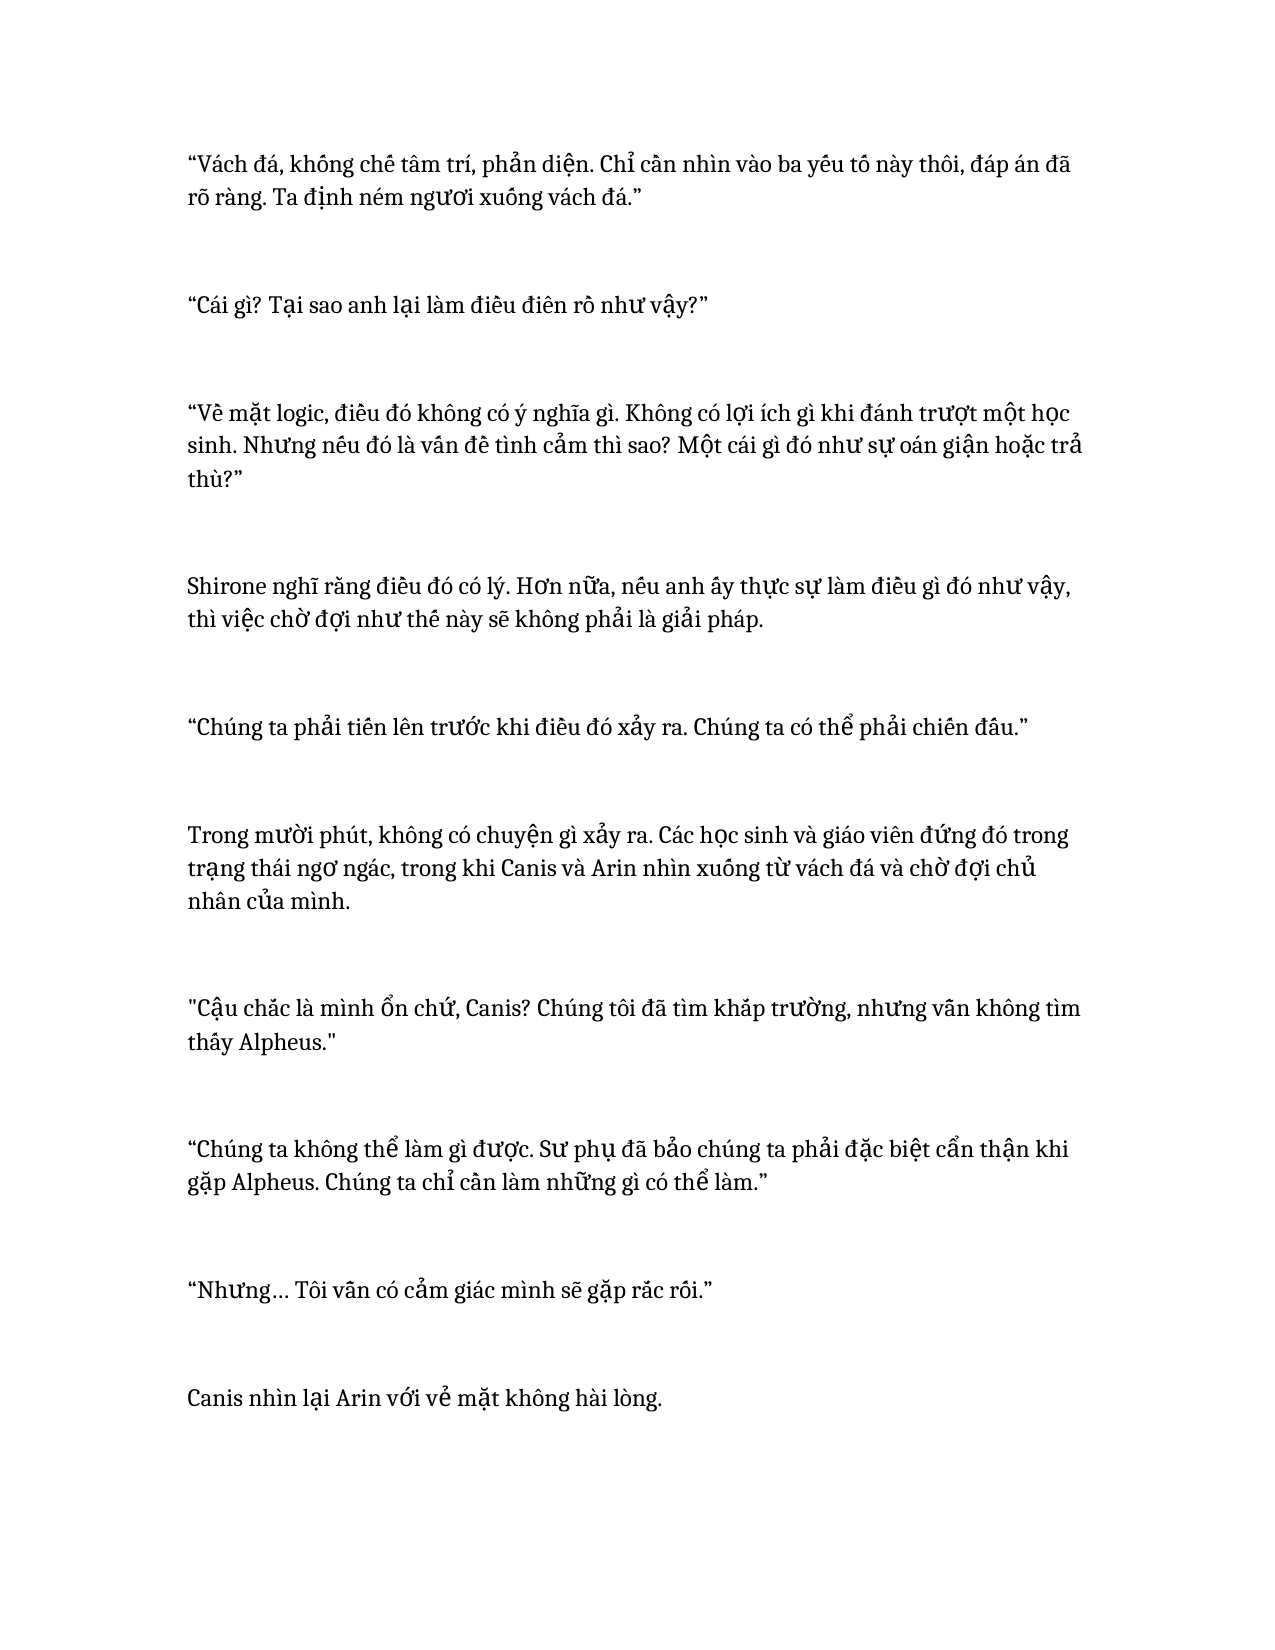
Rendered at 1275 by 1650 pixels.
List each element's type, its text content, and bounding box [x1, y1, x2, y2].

text Trong mười phút, không có chuyện gì xảy ra. Các học sinh và giáo viên đứng đó trong trạng thái ngơ ngác, trong khi Canis và Arin nhìn xuống từ vách đá và chờ đợi chủ nhân của mình. [187, 821, 1087, 915]
text “Nhưng… Tôi vẫn có cảm giác mình sẽ gặp rắc rối.” [187, 1276, 1087, 1304]
text Shirone nghĩ rằng điều đó có lý. Hơn nữa, nếu anh ấy thực sự làm điều gì đó như vậy, thì việc chờ đợi như thế này sẽ không phải là giải pháp. [187, 572, 1087, 634]
text “Cái gì? Tại sao anh lại làm điều điên rồ như vậy?” [187, 291, 1087, 319]
text “Chúng ta phải tiến lên trước khi điều đó xảy ra. Chúng ta có thể phải chiến đấu.” [187, 713, 1087, 742]
text “Vách đá, khống chế tâm trí, phản diện. Chỉ cần nhìn vào ba yếu tố này thôi, đáp án đã rõ ràng. Ta định ném ngươi xuống vách đá.” [187, 150, 1087, 212]
text “Chúng ta không thể làm gì được. Sư phụ đã bảo chúng ta phải đặc biệt cẩn thận khi gặp Alpheus. Chúng ta chỉ cần làm những gì có thể làm.” [187, 1135, 1087, 1197]
text “Về mặt logic, điều đó không có ý nghĩa gì. Không có lợi ích gì khi đánh trượt một học sinh. Nhưng nếu đó là vấn đề tình cảm thì sao? Một cái gì đó như sự oán giận hoặc trả thù?” [187, 398, 1087, 493]
text Canis nhìn lại Arin với vẻ mặt không hài lòng. [187, 1383, 1087, 1412]
text "Cậu chắc là mình ổn chứ, Canis? Chúng tôi đã tìm khắp trường, nhưng vẫn không tìm thấy Alpheus." [187, 994, 1087, 1056]
